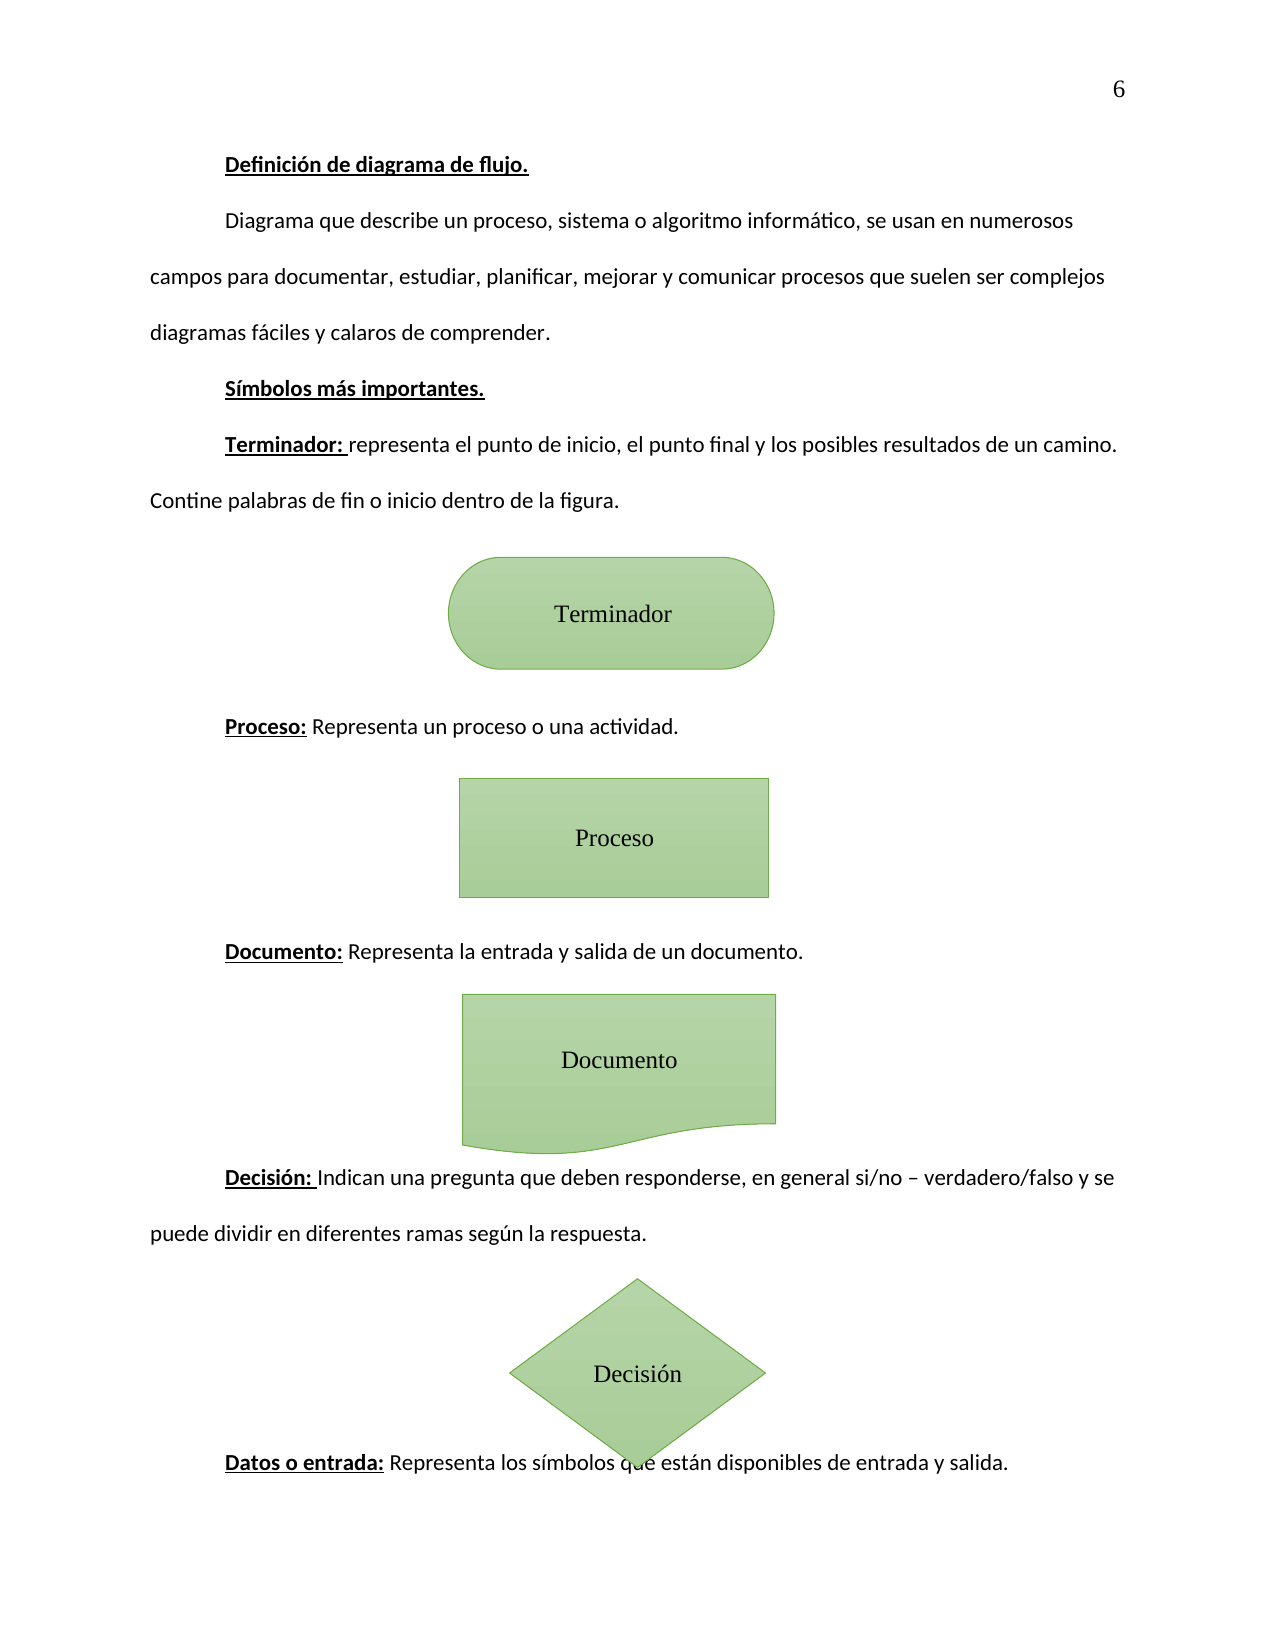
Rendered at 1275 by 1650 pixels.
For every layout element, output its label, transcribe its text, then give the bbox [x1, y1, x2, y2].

text Documento: Representa la entrada y salida de un documento. [150, 937, 1125, 966]
text Terminador: representa el punto de inicio, el punto final y los posibles resultados de un camino. Contine palabras de fin o inicio dentro de la figura. [150, 430, 1125, 514]
text Diagrama que describe un proceso, sistema o algoritmo informático, se usan en numerosos campos para documentar, estudiar, planificar, mejorar y comunicar procesos que suelen ser complejos diagramas fáciles y calaros de comprender. [150, 206, 1125, 346]
text Símbolos más importantes. [150, 374, 1125, 402]
text Decisión: Indican una pregunta que deben responderse, en general si/no – verdadero/falso y se puede dividir en diferentes ramas según la respuesta. [150, 1163, 1125, 1247]
text Datos o entrada: Representa los símbolos que están disponibles de entrada y salida. [150, 1448, 1125, 1476]
text Proceso: Representa un proceso o una actividad. [150, 712, 1125, 740]
text Definición de diagrama de flujo. [150, 150, 1125, 178]
